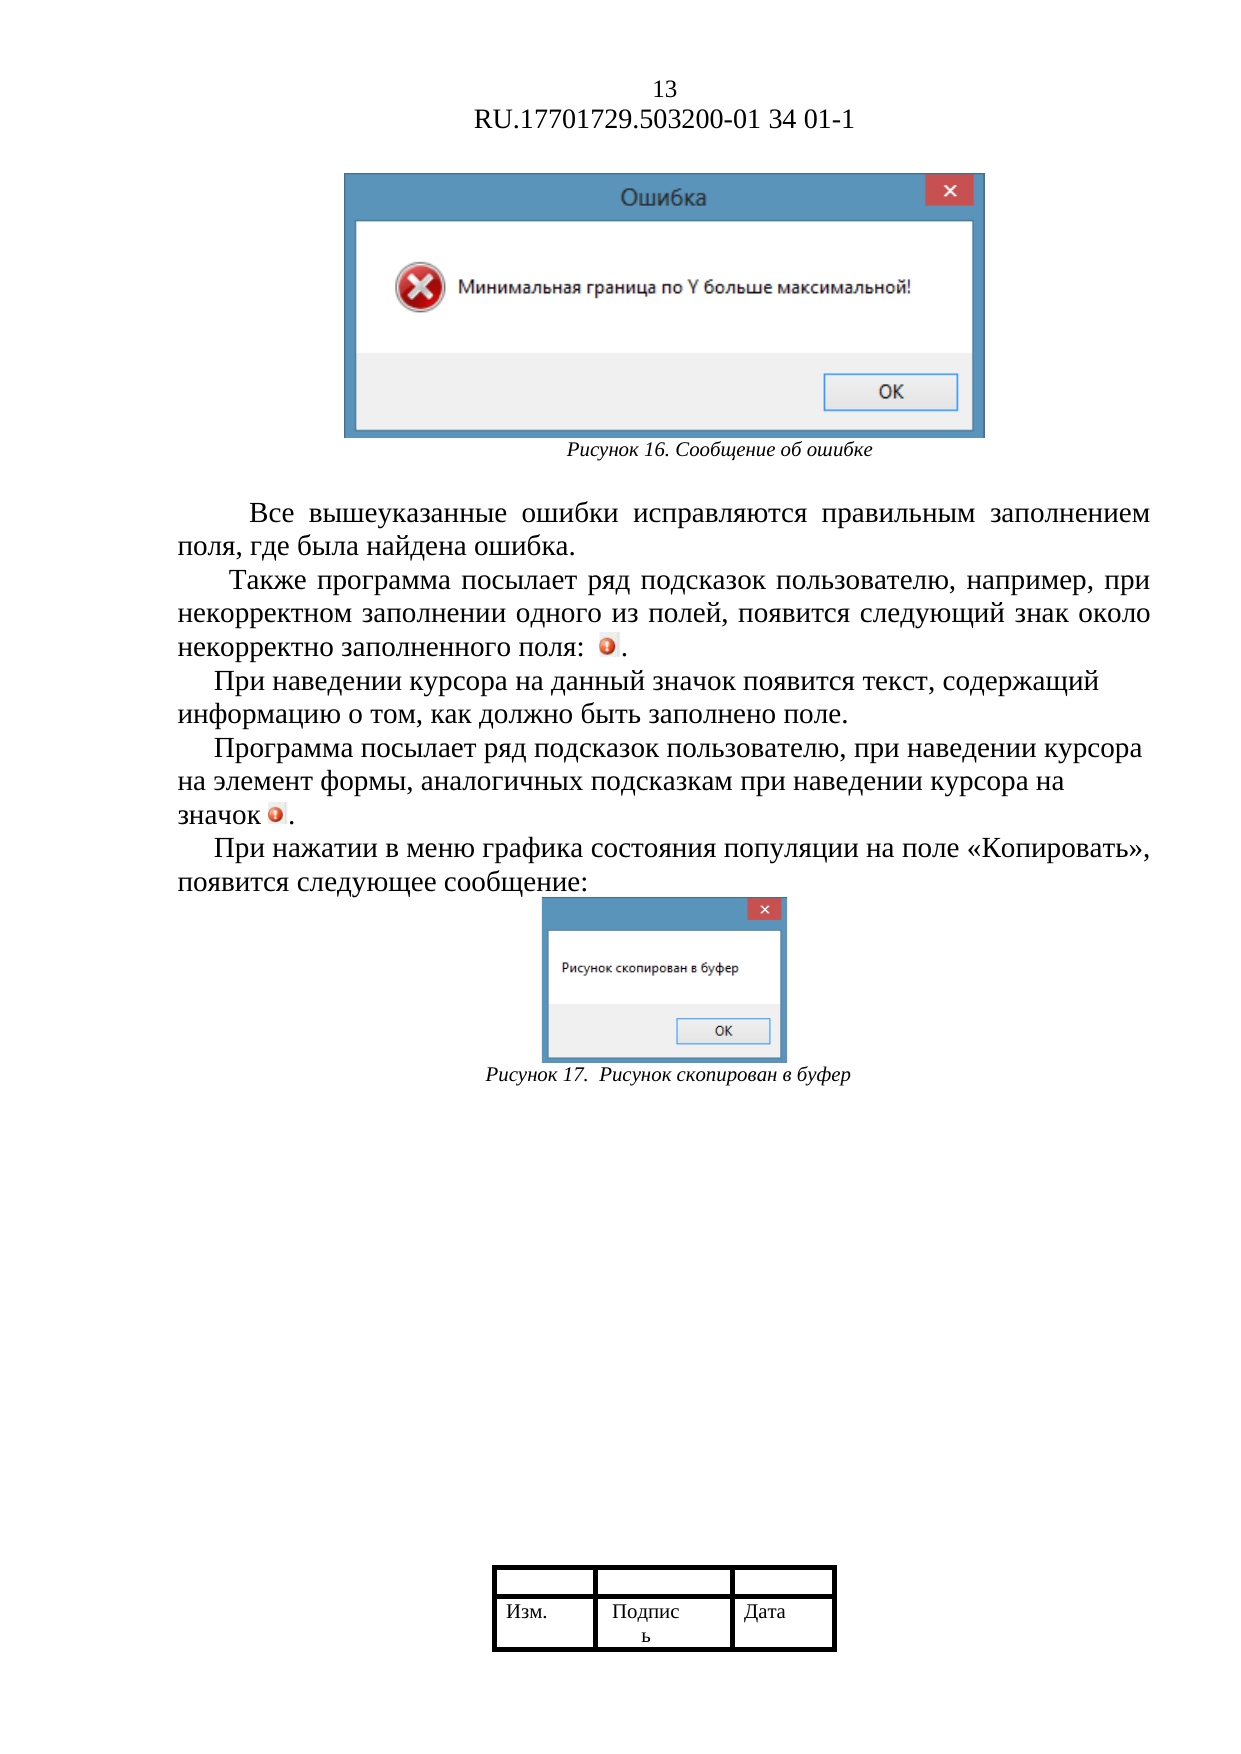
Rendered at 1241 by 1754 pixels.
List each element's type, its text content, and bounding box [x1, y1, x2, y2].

text При нажатии в меню графика состояния популяции на поле «Копировать», появится следующее сообщение: [177, 830, 1152, 897]
picture [268, 802, 288, 824]
text При наведении курсора на данный значок появится текст, содержащий информацию о том, как должно быть заполнено поле. [177, 663, 1152, 730]
picture [344, 173, 985, 438]
text Программа посылает ряд подсказок пользователю, при наведении курсора на элемент формы, аналогичных подсказкам при наведении курсора на значок . [177, 730, 1152, 830]
text Рисунок 17. Рисунок скопирован в буфер [177, 1062, 1152, 1086]
text Все вышеуказанные ошибки исправляются правильным заполнением поля, где была найдена ошибка. [177, 495, 1152, 562]
text Рисунок 16. Сообщение об ошибке [177, 437, 1152, 461]
picture [599, 632, 621, 657]
text Также программа посылает ряд подсказок пользователю, например, при некорректном заполнении одного из полей, появится следующий знак около некорректно заполненного поля: . [177, 562, 1152, 663]
picture [541, 897, 788, 1063]
